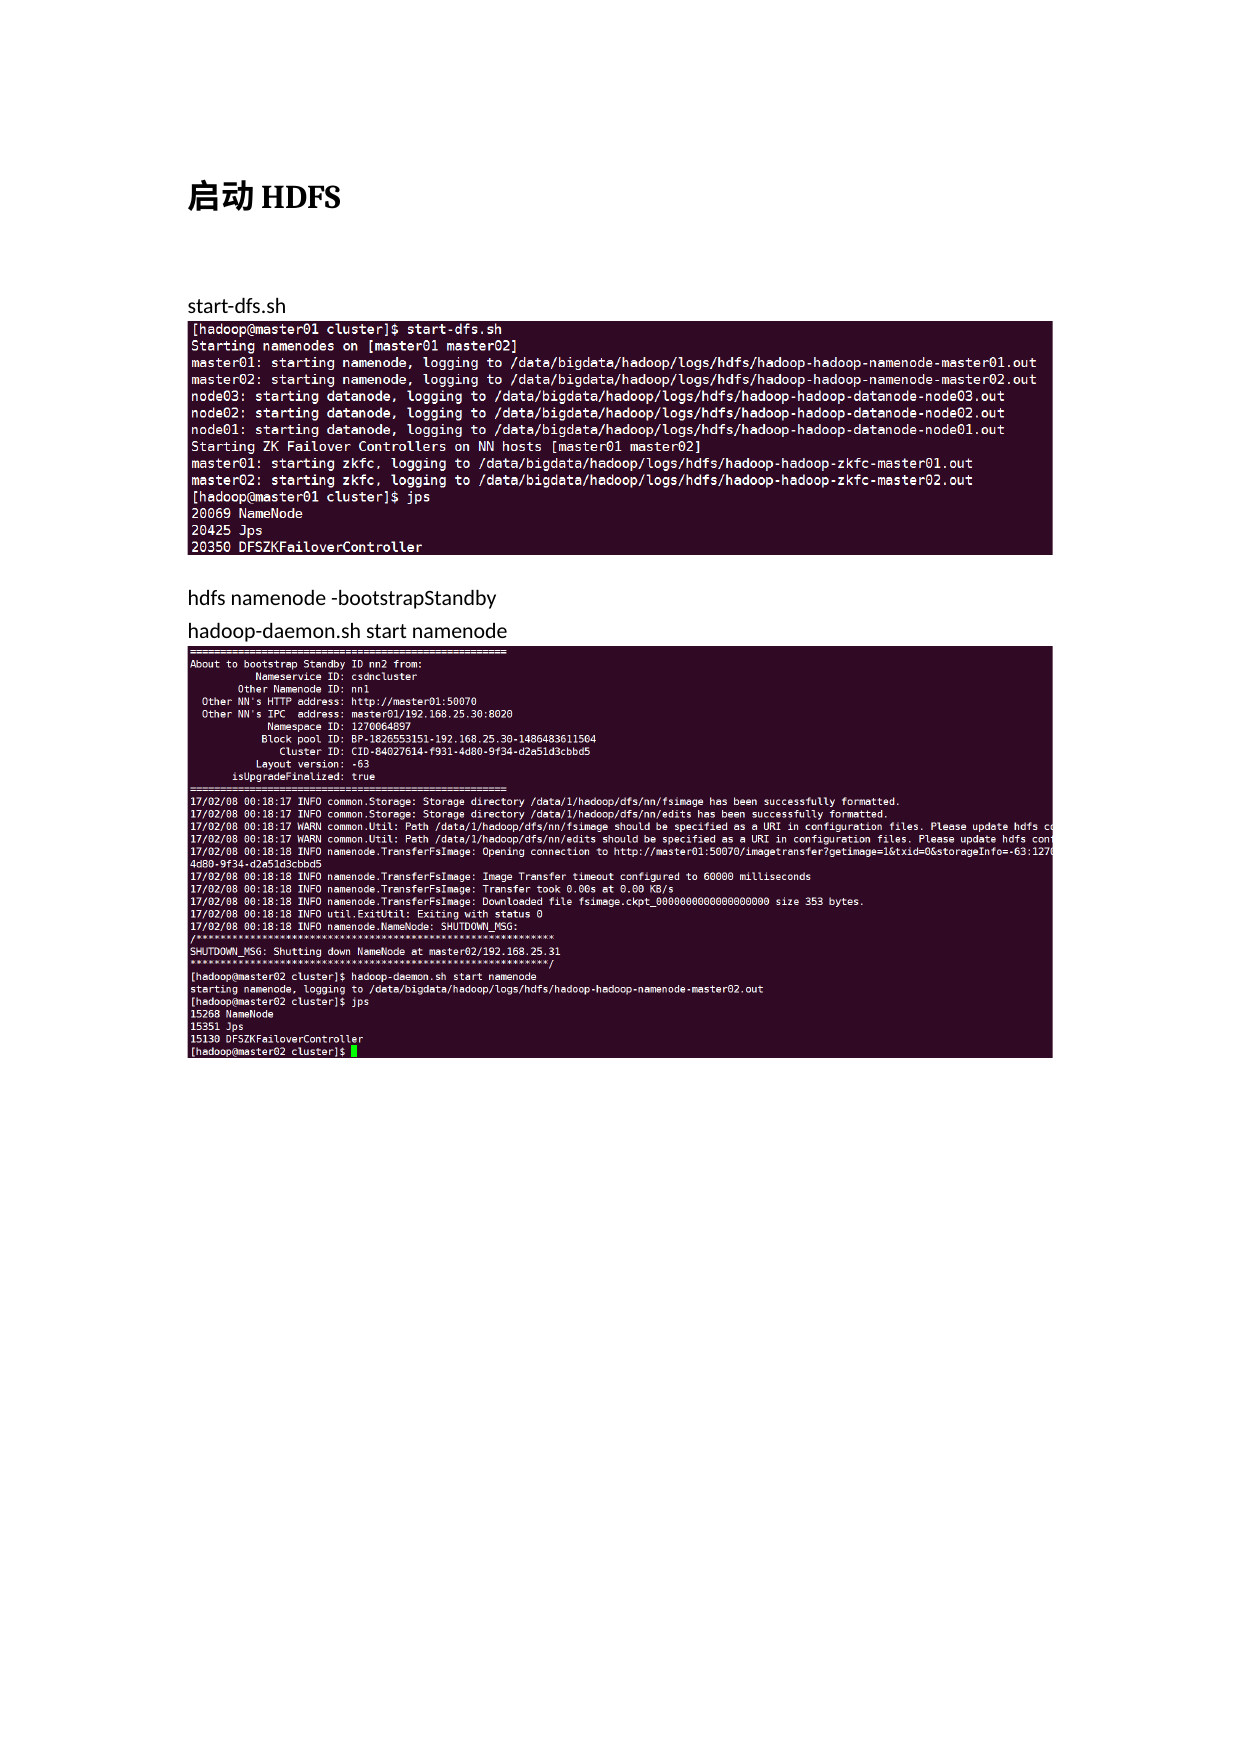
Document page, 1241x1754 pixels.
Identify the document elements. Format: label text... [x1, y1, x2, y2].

picture [187, 646, 1053, 1058]
subtitle 启动HDFS [187, 162, 1053, 227]
text start-dfs.sh [187, 289, 1053, 321]
picture [187, 321, 1053, 555]
text hdfs namenode -bootstrapStandby [187, 582, 1053, 614]
text hadoop-daemon.sh start namenode [187, 614, 1053, 646]
